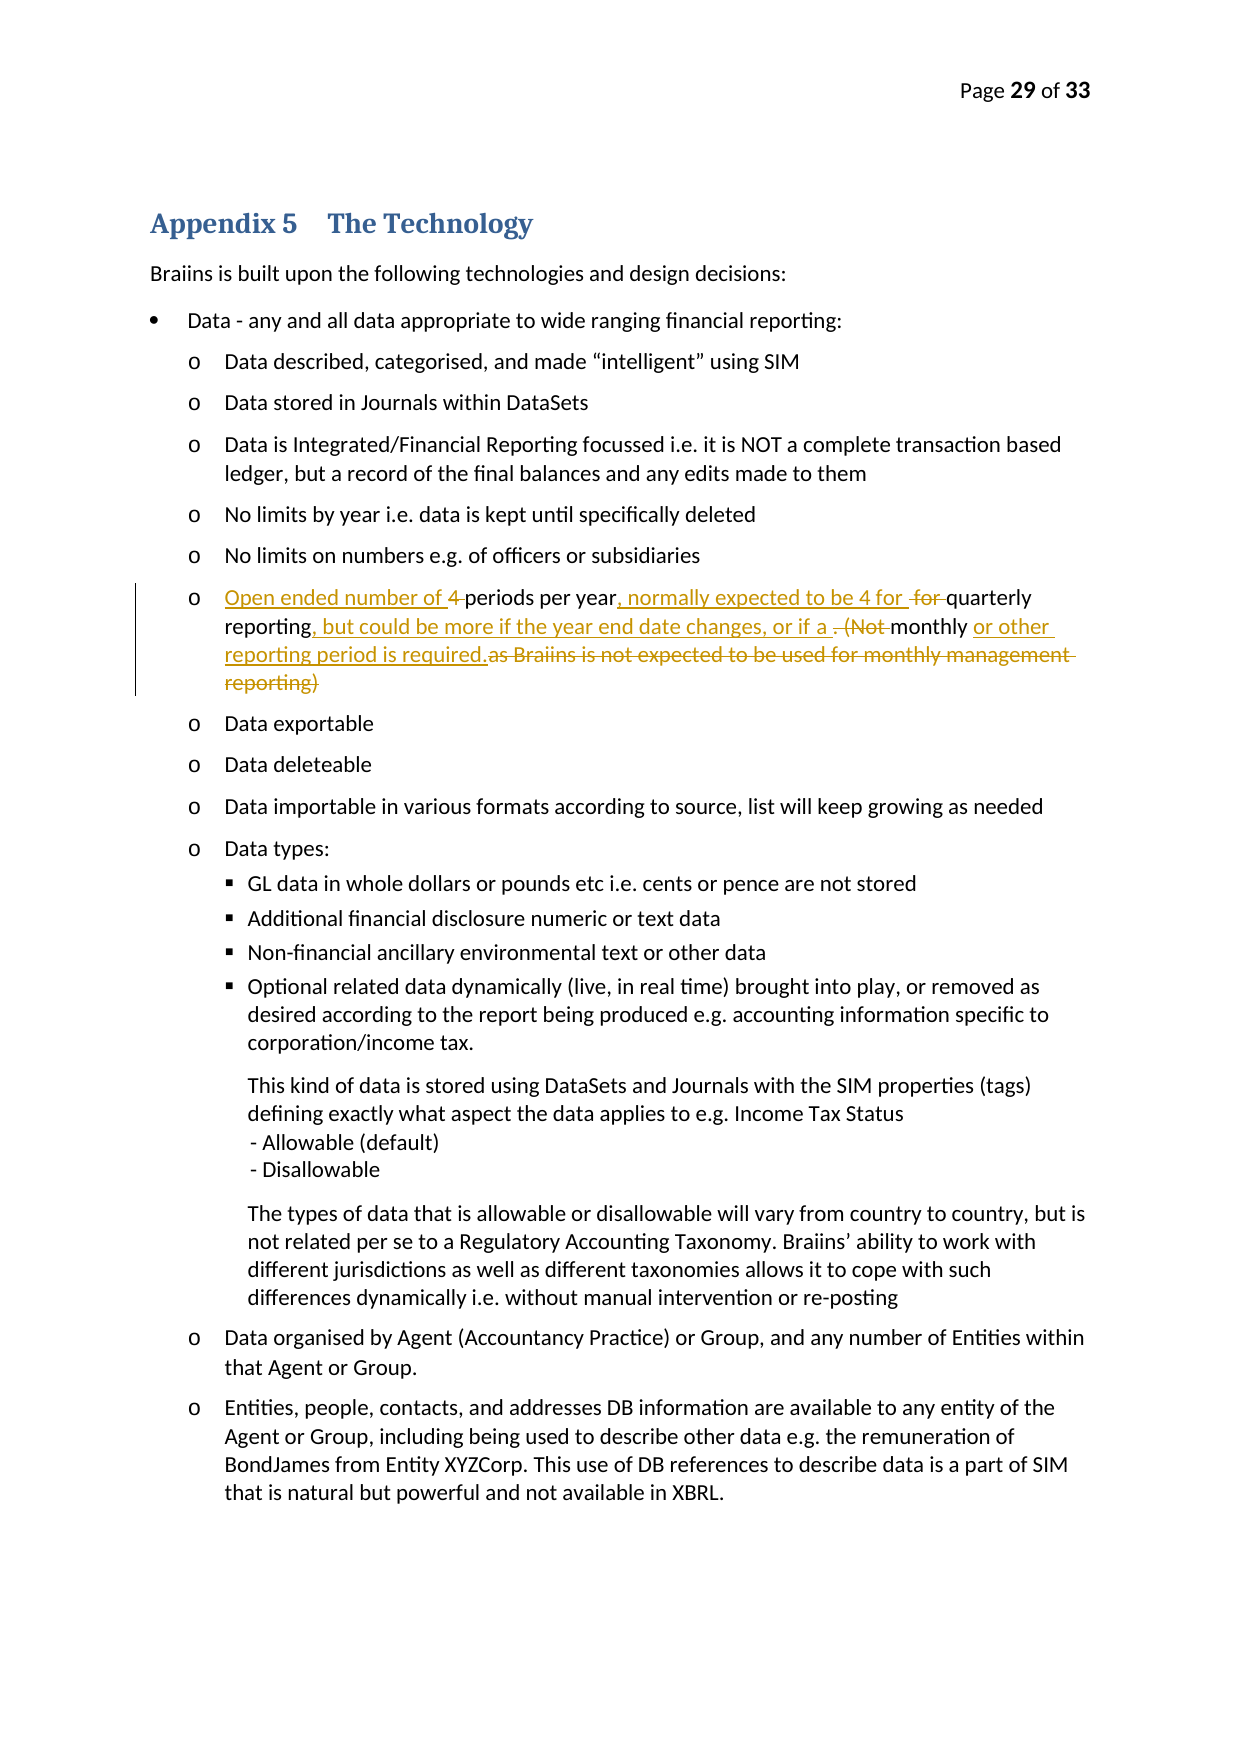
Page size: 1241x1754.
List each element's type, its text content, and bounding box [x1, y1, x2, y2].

list Additional financial disclosure numeric or text data [224, 904, 1090, 932]
list GL data in whole dollars or pounds etc i.e. cents or pence are not stored [224, 869, 1090, 897]
list Data stored in Journals within DataSets [187, 388, 1090, 418]
list periods per yearquarterly reportingmonthly [187, 583, 1090, 696]
list Data - any and all data appropriate to wide ranging financial reporting: [150, 306, 1090, 334]
list Data importable in various formats according to source, list will keep growing as needed [187, 792, 1090, 821]
list No limits on numbers e.g. of officers or subsidiaries [187, 542, 1090, 571]
list No limits by year i.e. data is kept until specifically deleted [187, 500, 1090, 529]
subtitle The Technology [150, 207, 1090, 241]
list Non-financial ancillary environmental text or other data [224, 938, 1090, 966]
list Data types: [187, 834, 1090, 863]
list Entities, people, contacts, and addresses DB information are available to any entity of the Agent or Group, including being used to describe other data e.g. the remuneration of BondJames from Entity XYZCorp. This use of DB references to describe data is a part of SIM that is natural but powerful and not available in XBRL. [187, 1393, 1090, 1506]
list Data organised by Agent (Accountancy Practice) or Group, and any number of Entities within that Agent or Group. [187, 1323, 1090, 1381]
list Optional related data dynamically (live, in real time) brought into play, or removed as desired according to the report being produced e.g. accounting information specific to corporation/income tax. This kind of data is stored using DataSets and Journals with the SIM properties (tags) defining exactly what aspect the data applies to e.g. Income Tax Status - Allowable (default) - Disallowable The types of data that is allowable or disallowable will vary from country to country, but is not related per se to a Regulatory Accounting Taxonomy. Braiins’ ability to work with different jurisdictions as well as different taxonomies allows it to cope with such differences dynamically i.e. without manual intervention or re-posting [224, 972, 1090, 1311]
list Data described, categorised, and made “intelligent” using SIM [187, 347, 1090, 376]
list Data exportable [187, 709, 1090, 738]
list Data deleteable [187, 751, 1090, 780]
list Data is Integrated/Financial Reporting focussed i.e. it is NOT a complete transaction based ledger, but a record of the final balances and any edits made to them [187, 430, 1090, 487]
text Braiins is built upon the following technologies and design decisions: [150, 259, 1090, 288]
